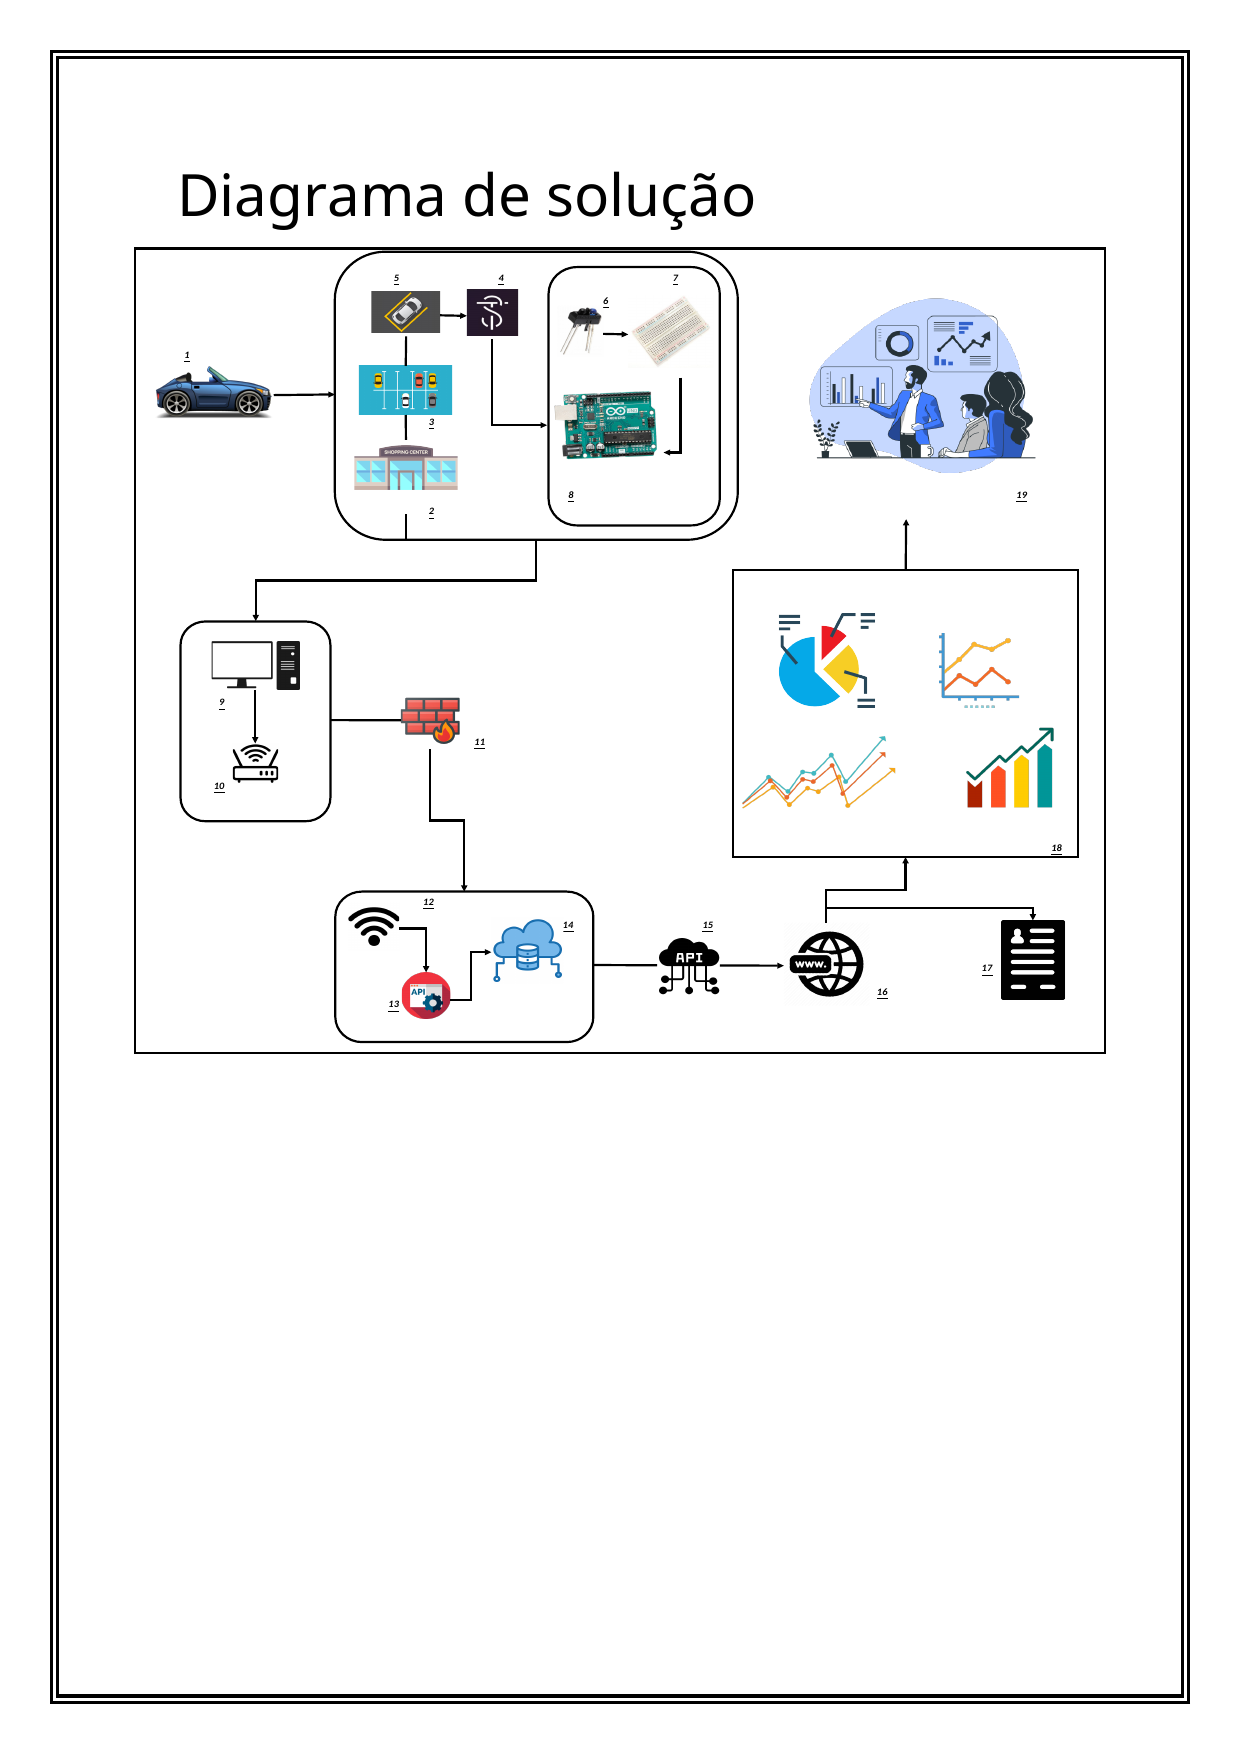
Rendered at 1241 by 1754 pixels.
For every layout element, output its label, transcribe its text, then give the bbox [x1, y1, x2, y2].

subtitle Diagrama de solução [177, 154, 1063, 233]
